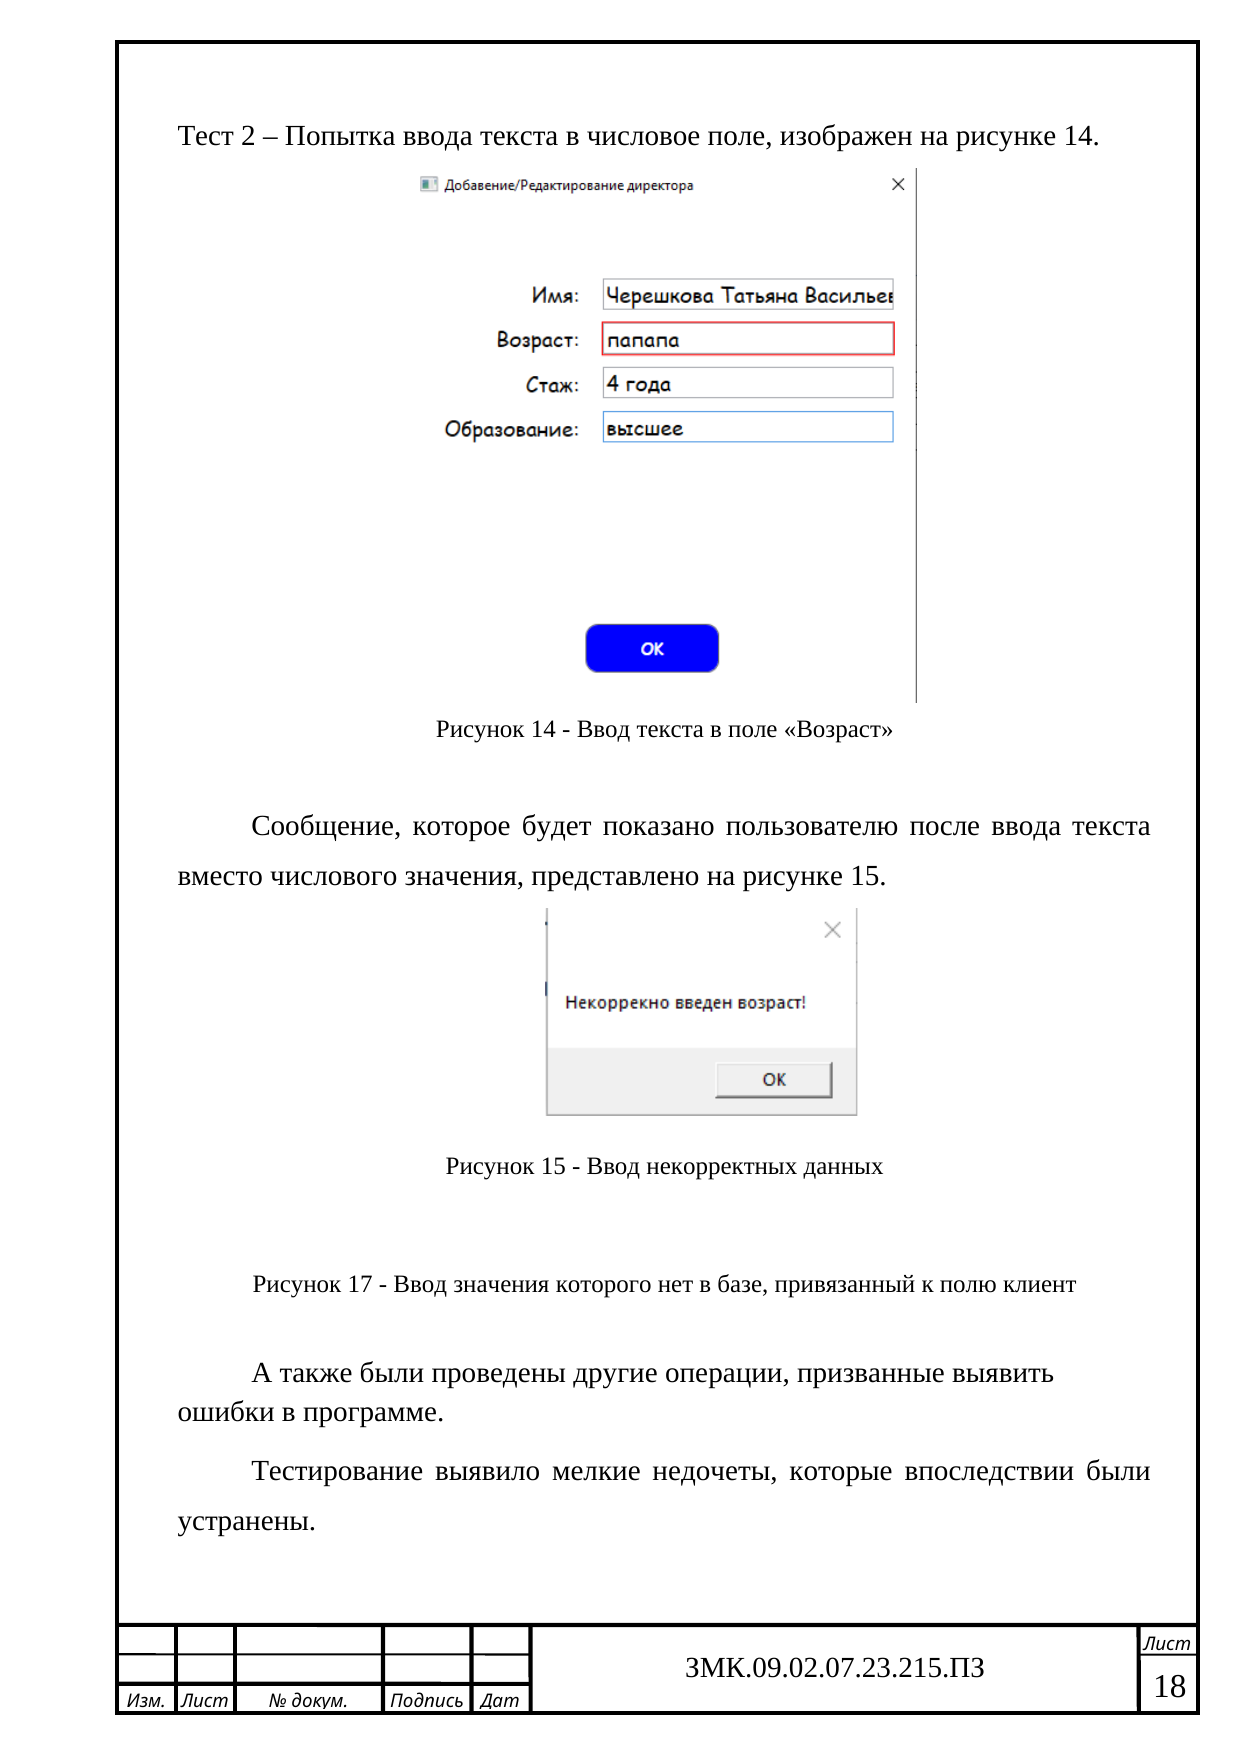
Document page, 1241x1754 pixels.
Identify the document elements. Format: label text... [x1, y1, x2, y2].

text Сообщение, которое будет показано пользователю после ввода текста вместо числового значения, представлено на рисунке 15. [177, 808, 1152, 892]
text Тест 2 – Попытка ввода текста в числовое поле, изображен на рисунке 14. [177, 118, 1152, 152]
text Рисунок 15 - Ввод некорректных данных [177, 1151, 1152, 1180]
text А также были проведены другие операции, призванные выявить ошибки в программе. [177, 1355, 1152, 1427]
picture [412, 168, 917, 703]
text Тестирование выявило мелкие недочеты, которые впоследствии были устранены. [177, 1453, 1152, 1537]
text Рисунок 17 - Ввод значения которого нет в базе, привязанный к полю клиент [177, 1269, 1152, 1298]
picture [545, 908, 858, 1116]
text Рисунок 14 - Ввод текста в поле «Возраст» [177, 714, 1152, 743]
